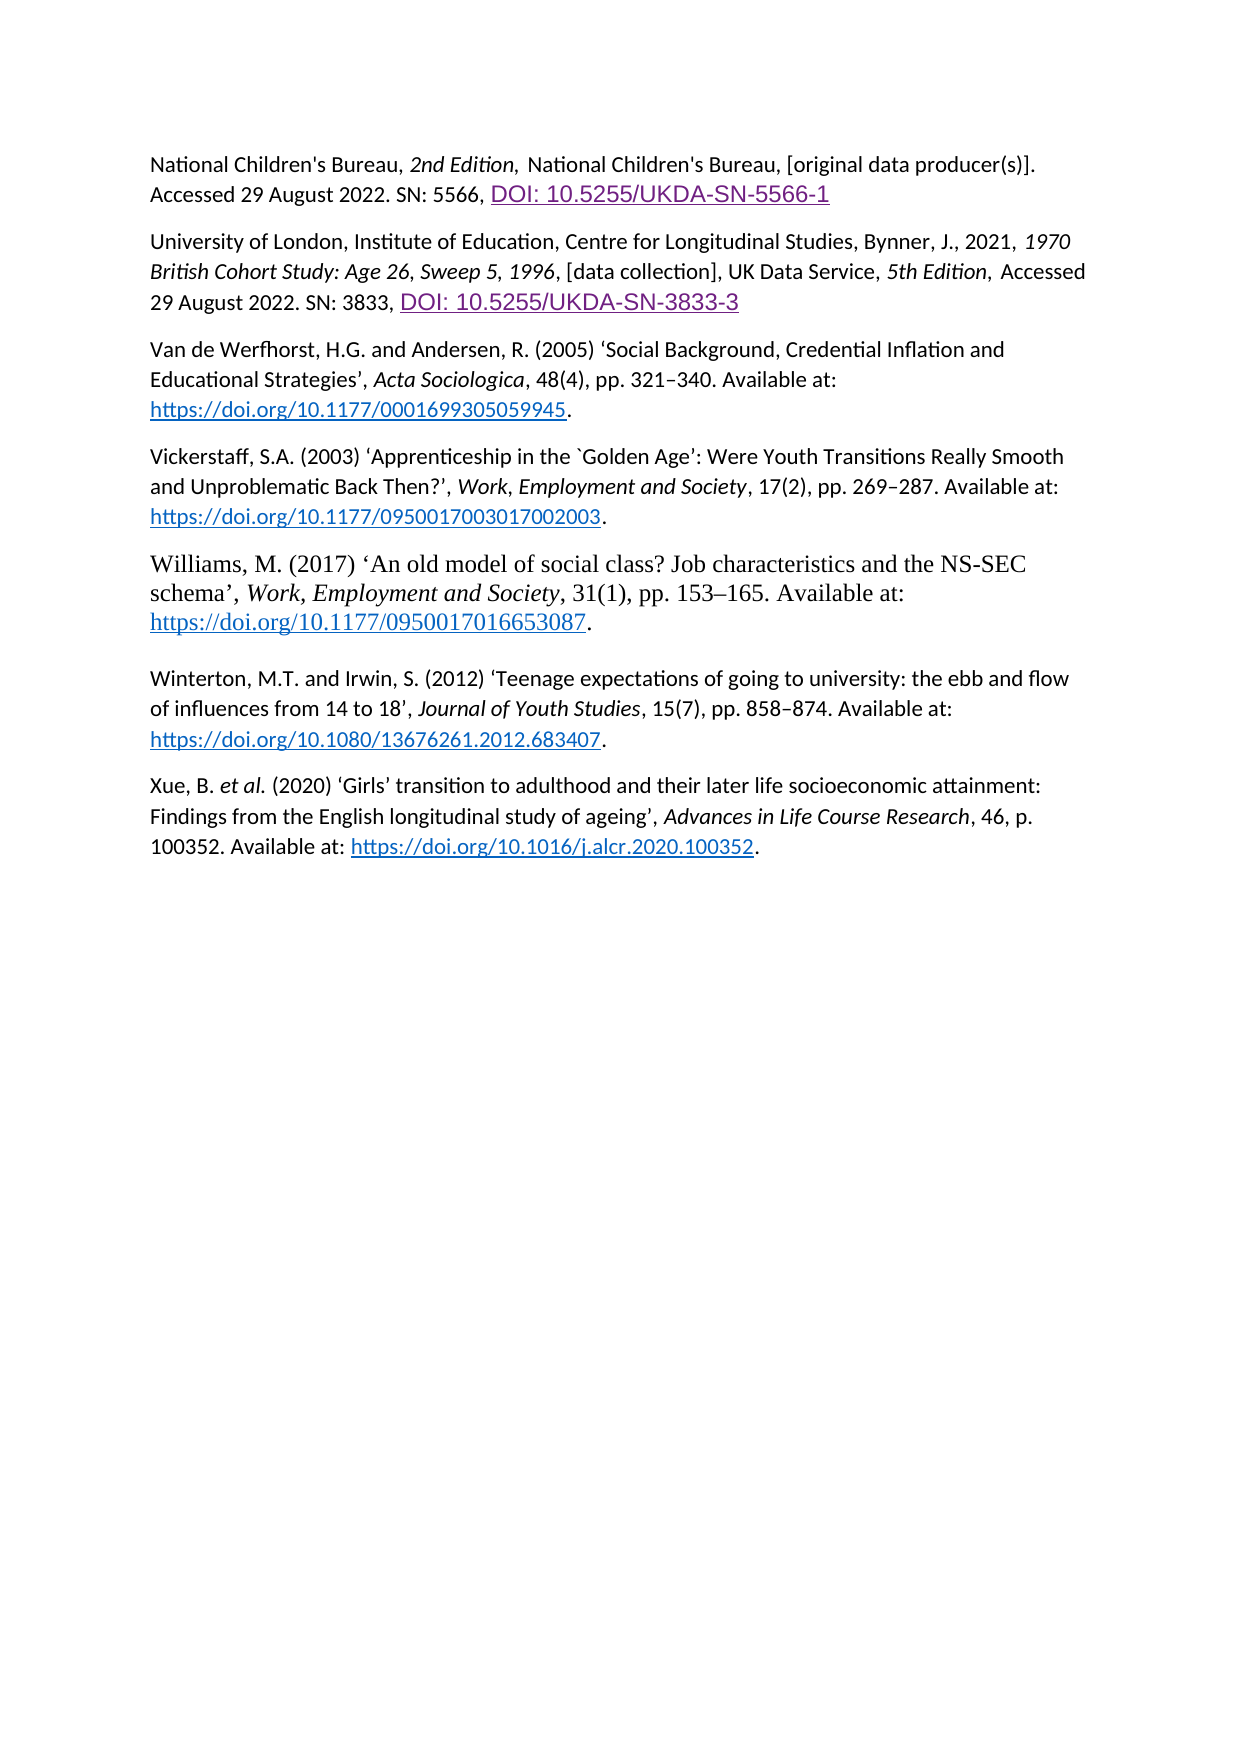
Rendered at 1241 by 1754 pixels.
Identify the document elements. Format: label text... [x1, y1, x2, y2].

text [150, 150, 1090, 208]
text Williams, M. (2017) ‘An old model of social class? Job characteristics and the NS-SEC schema’, Work, Employment and Society, 31(1), pp. 153–165. Available at: https://doi.org/10.1177/0950017016653087. [150, 549, 1090, 636]
text Van de Werfhorst, H.G. and Andersen, R. (2005) ‘Social Background, Credential Inflation and Educational Strategies’, Acta Sociologica, 48(4), pp. 321–340. Available at: https://doi.org/10.1177/0001699305059945. [150, 335, 1090, 423]
text Xue, B. et al. (2020) ‘Girls’ transition to adulthood and their later life socioeconomic attainment: Findings from the English longitudinal study of ageing’, Advances in Life Course Research, 46, p. 100352. Available at: https://doi.org/10.1016/j.alcr.2020.100352. [150, 772, 1090, 860]
text University of London, Institute of Education, Centre for Longitudinal Studies, Bynner, J., 2021, 1970 British Cohort Study: Age 26, Sweep 5, 1996, [data collection], UK Data Service, 5th Edition, Accessed 29 August 2022. SN: 3833, DOI: 10.5255/UKDA-SN-3833-3 [150, 227, 1090, 316]
text Vickerstaff, S.A. (2003) ‘Apprenticeship in the `Golden Age’: Were Youth Transitions Really Smooth and Unproblematic Back Then?’, Work, Employment and Society, 17(2), pp. 269–287. Available at: https://doi.org/10.1177/0950017003017002003. [150, 442, 1090, 531]
text Winterton, M.T. and Irwin, S. (2012) ‘Teenage expectations of going to university: the ebb and flow of influences from 14 to 18’, Journal of Youth Studies, 15(7), pp. 858–874. Available at: https://doi.org/10.1080/13676261.2012.683407. [150, 664, 1090, 753]
